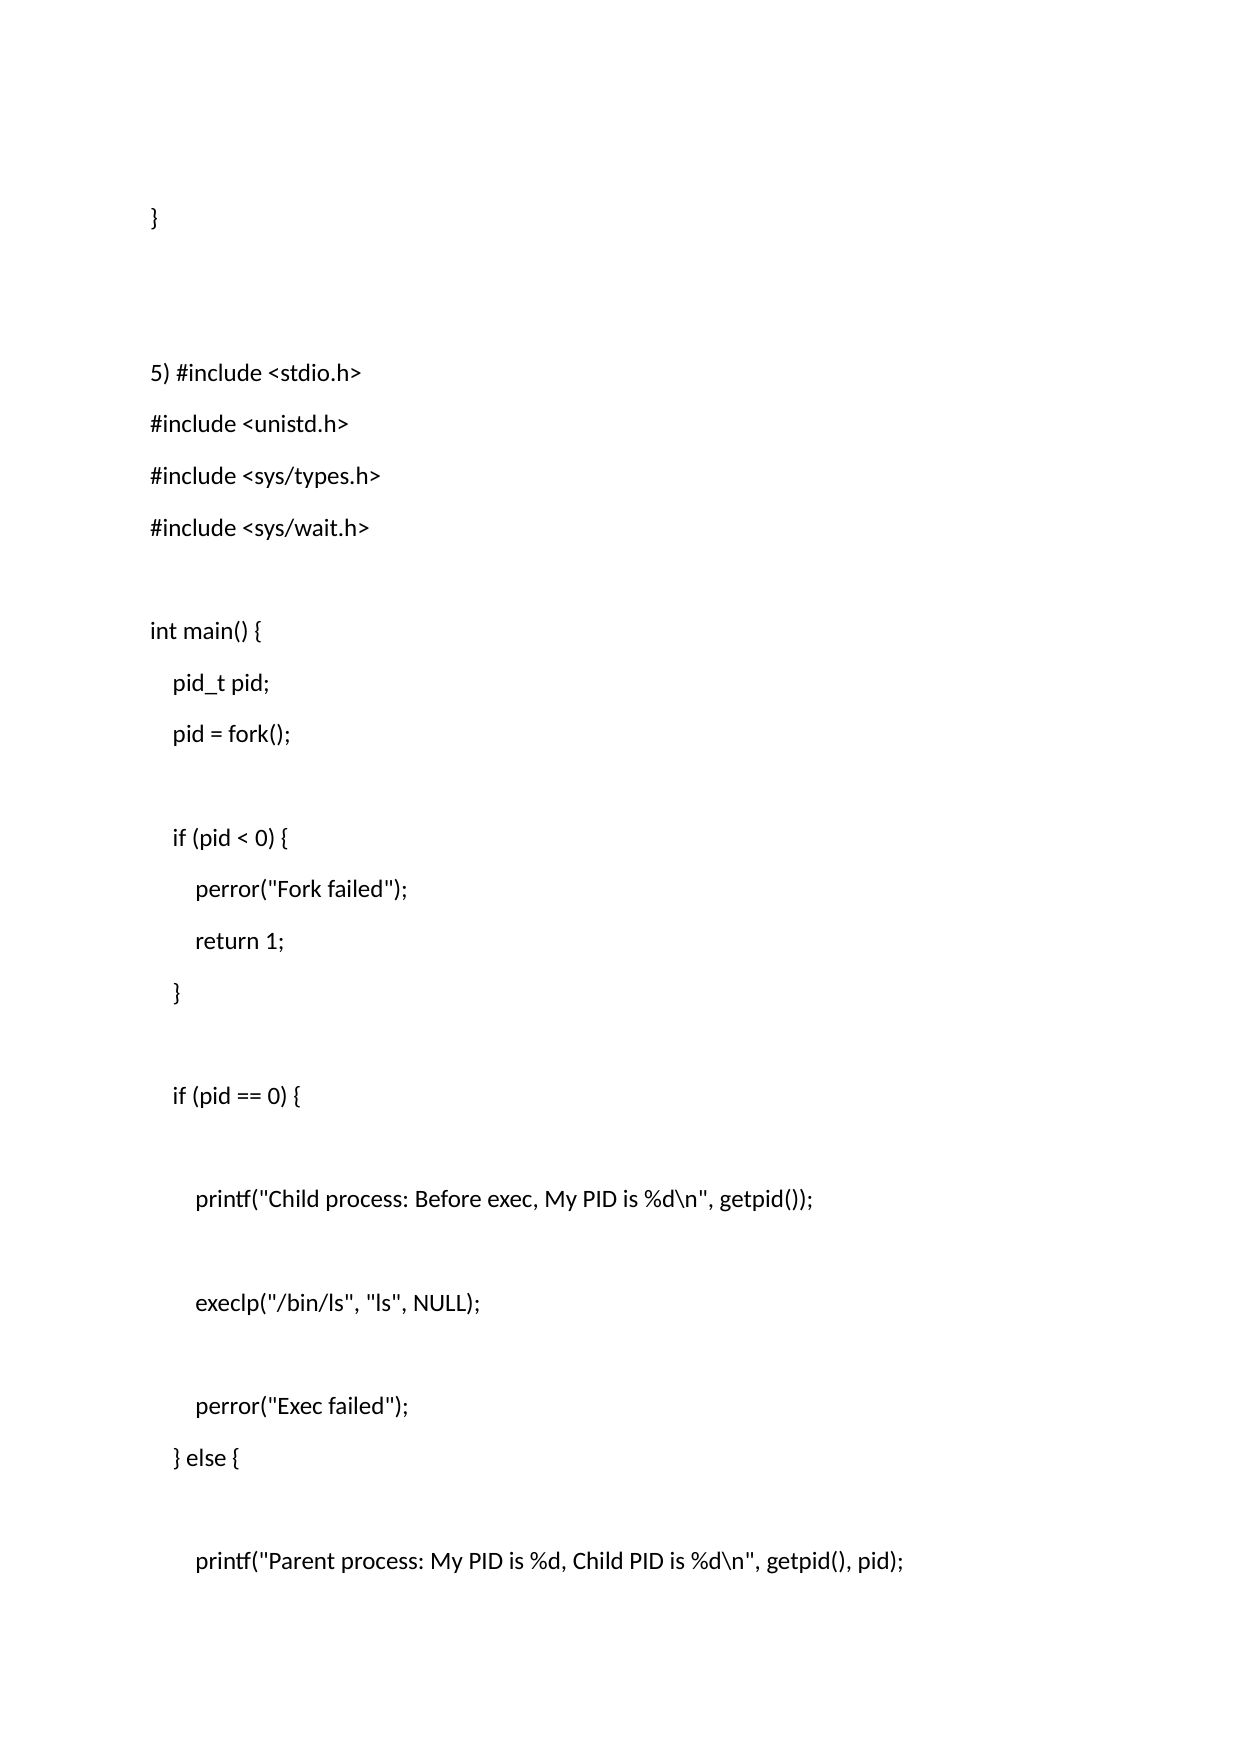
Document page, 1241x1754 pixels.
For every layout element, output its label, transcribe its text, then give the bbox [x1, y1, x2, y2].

text printf("Parent process: My PID is %d, Child PID is %d\n", getpid(), pid); [150, 1545, 1090, 1576]
text return 1; [150, 925, 1090, 956]
text #include <sys/types.h> [150, 460, 1090, 491]
text if (pid == 0) { [150, 1080, 1090, 1111]
text int main() { [150, 615, 1090, 646]
text #include <unistd.h> [150, 408, 1090, 439]
text pid = fork(); [150, 718, 1090, 749]
text } else { [150, 1442, 1090, 1472]
text 5) #include <stdio.h> [150, 357, 1090, 387]
text pid_t pid; [150, 667, 1090, 697]
text execlp("/bin/ls", "ls", NULL); [150, 1287, 1090, 1317]
text perror("Exec failed"); [150, 1390, 1090, 1421]
text perror("Fork failed"); [150, 873, 1090, 904]
text #include <sys/wait.h> [150, 512, 1090, 542]
text printf("Child process: Before exec, My PID is %d\n", getpid()); [150, 1183, 1090, 1214]
text if (pid < 0) { [150, 822, 1090, 852]
text } [150, 202, 1090, 232]
text } [150, 977, 1090, 1007]
